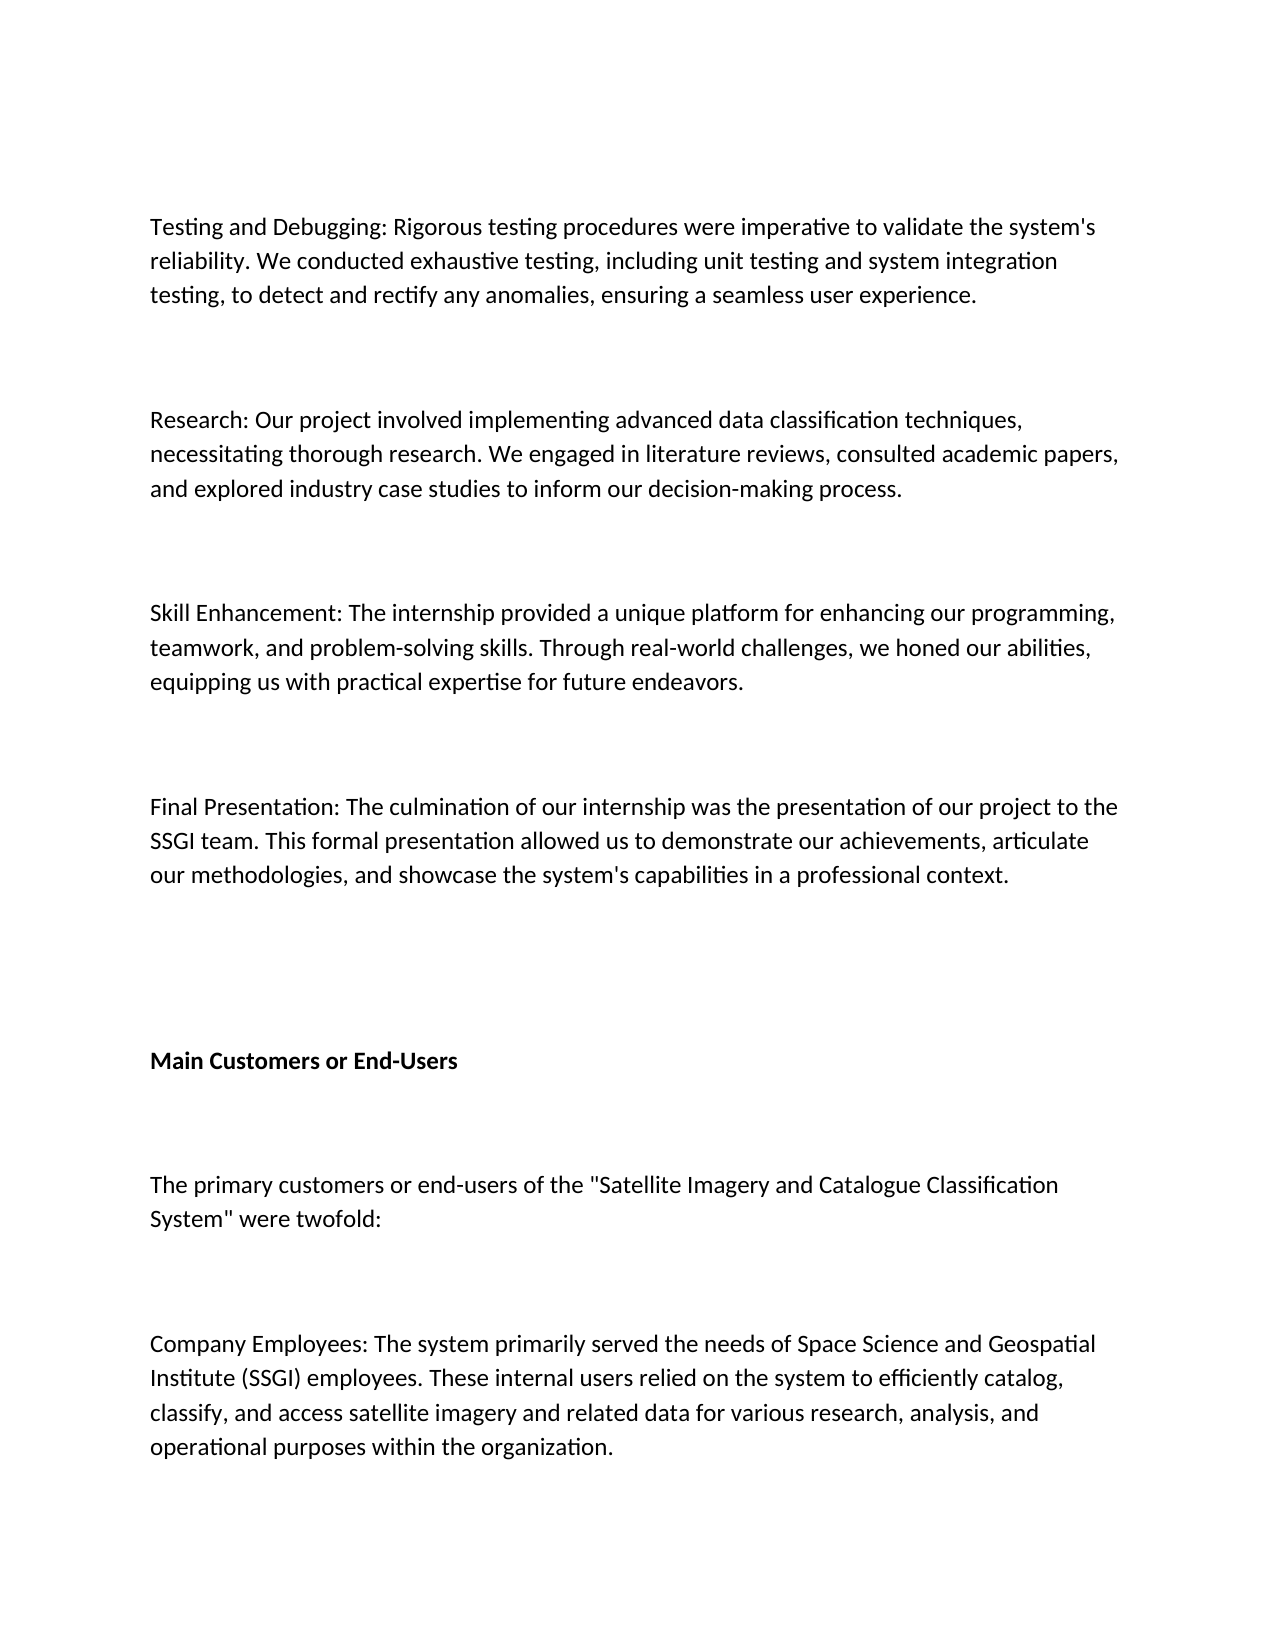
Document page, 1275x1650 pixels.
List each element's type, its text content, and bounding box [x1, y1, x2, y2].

text Skill Enhancement: The internship provided a unique platform for enhancing our programming, teamwork, and problem-solving skills. Through real-world challenges, we honed our abilities, equipping us with practical expertise for future endeavors. [150, 597, 1125, 697]
text Testing and Debugging: Rigorous testing procedures were imperative to validate the system's reliability. We conducted exhaustive testing, including unit testing and system integration testing, to detect and rectify any anomalies, ensuring a seamless user experience. [150, 211, 1125, 310]
text Final Presentation: The culmination of our internship was the presentation of our project to the SSGI team. This formal presentation allowed us to demonstrate our achievements, articulate our methodologies, and showcase the system's capabilities in a professional context. [150, 791, 1125, 890]
text Company Employees: The system primarily served the needs of Space Science and Geospatial Institute (SSGI) employees. These internal users relied on the system to efficiently catalog, classify, and access satellite imagery and related data for various research, analysis, and operational purposes within the organization. [150, 1328, 1125, 1462]
text Research: Our project involved implementing advanced data classification techniques, necessitating thorough research. We engaged in literature reviews, consulted academic papers, and explored industry case studies to inform our decision-making process. [150, 404, 1125, 503]
text Main Customers or End-Users [150, 1045, 1125, 1075]
text The primary customers or end-users of the "Satellite Imagery and Catalogue Classification System" were twofold: [150, 1169, 1125, 1234]
